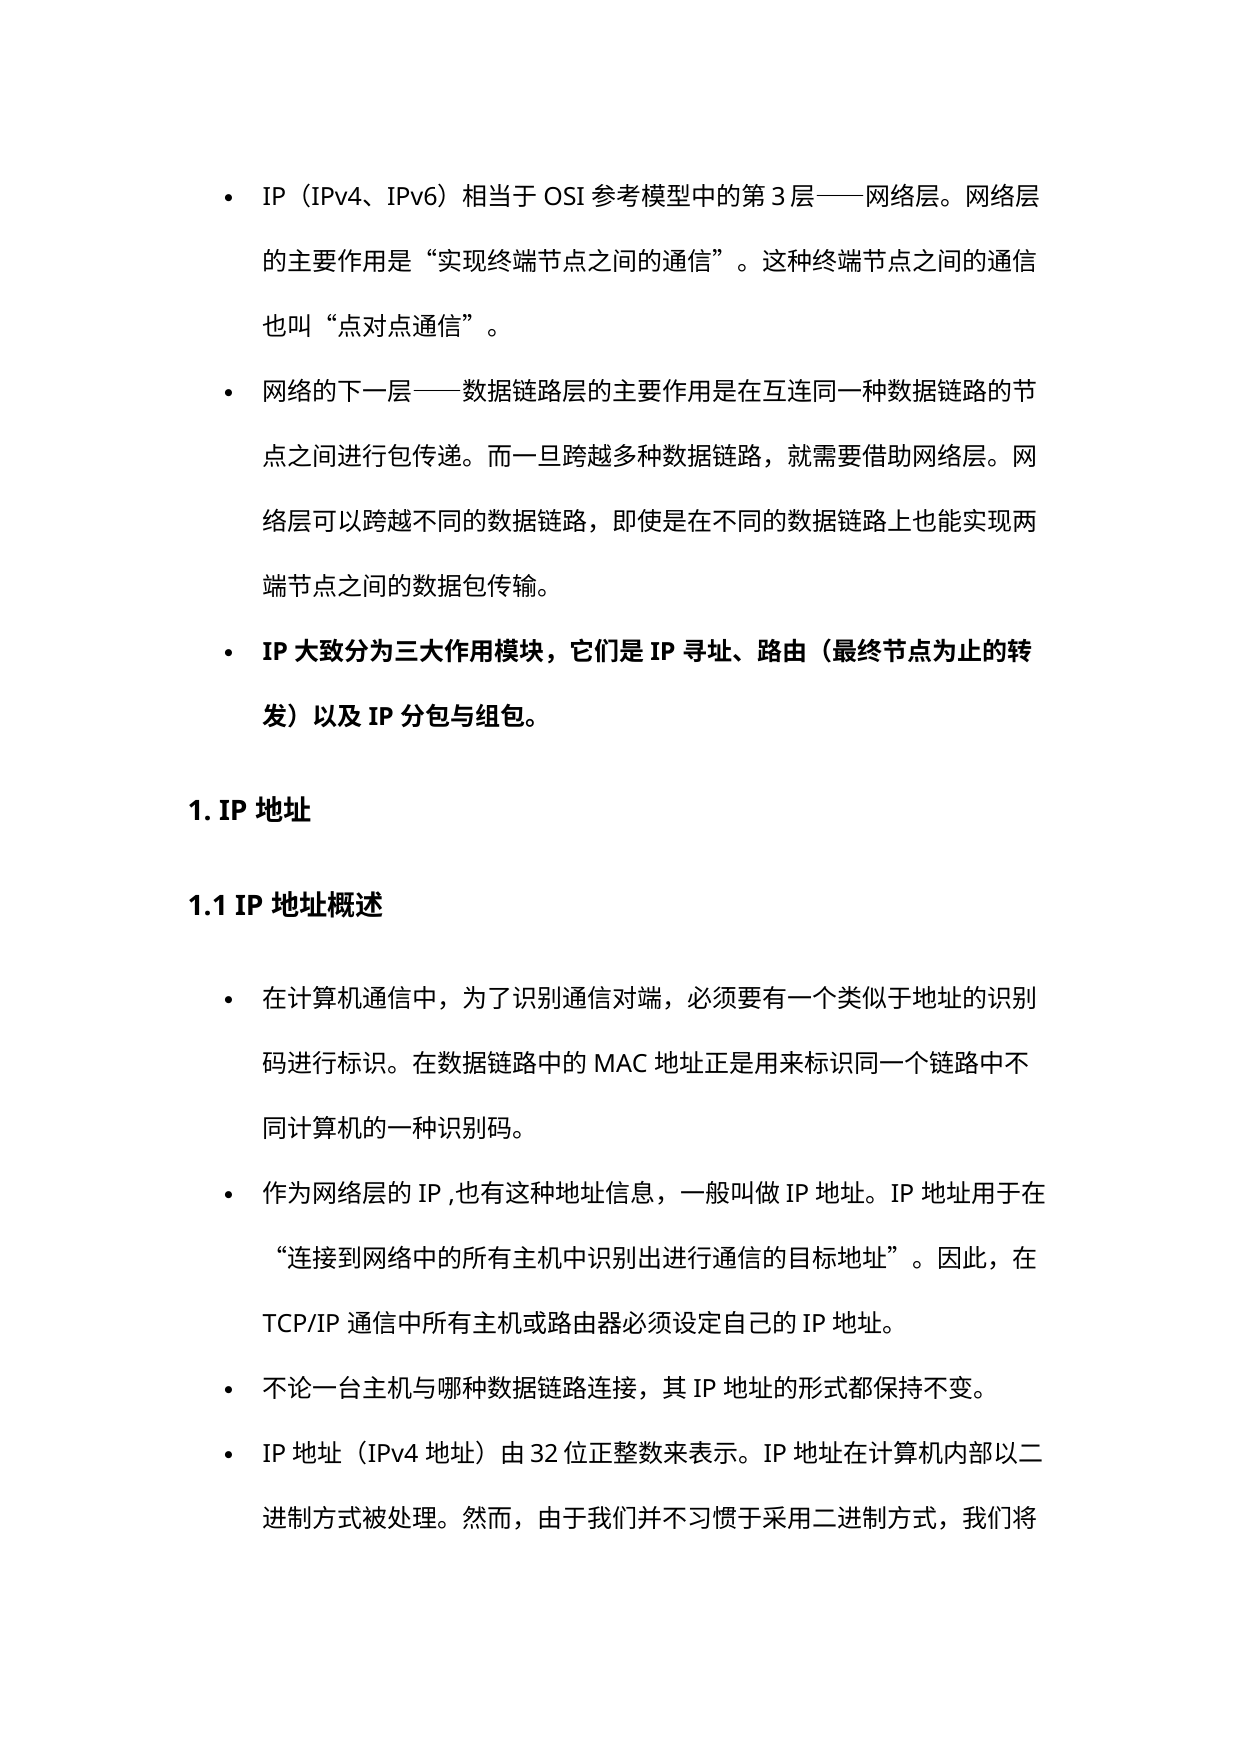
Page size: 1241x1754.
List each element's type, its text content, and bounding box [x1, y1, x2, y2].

list 网络的下一层——数据链路层的主要作用是在互连同一种数据链路的节点之间进行包传递。而一旦跨越多种数据链路，就需要借助网络层。网络层可以跨越不同的数据链路，即使是在不同的数据链路上也能实现两端节点之间的数据包传输。 [225, 357, 1053, 617]
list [225, 1419, 1053, 1549]
text 1.1 IP 地址概述 [187, 870, 1053, 935]
list 在计算机通信中，为了识别通信对端，必须要有一个类似于地址的识别码进行标识。在数据链路中的 MAC 地址正是用来标识同一个链路中不同计算机的一种识别码。 [225, 964, 1053, 1159]
list IP（IPv4、IPv6）相当于 OSI 参考模型中的第3层——网络层。网络层的主要作用是“实现终端节点之间的通信”。这种终端节点之间的通信也叫“点对点通信”。 [225, 162, 1053, 357]
list 不论一台主机与哪种数据链路连接，其 IP 地址的形式都保持不变。 [225, 1354, 1053, 1419]
list IP 大致分为三大作用模块，它们是 IP 寻址、路由（最终节点为止的转发）以及 IP 分包与组包。 [225, 617, 1053, 747]
text 1. IP 地址 [187, 776, 1053, 841]
list 作为网络层的 IP ,也有这种地址信息，一般叫做 IP 地址。IP 地址用于在“连接到网络中的所有主机中识别出进行通信的目标地址”。因此，在 TCP/IP 通信中所有主机或路由器必须设定自己的 IP 地址。 [225, 1159, 1053, 1354]
